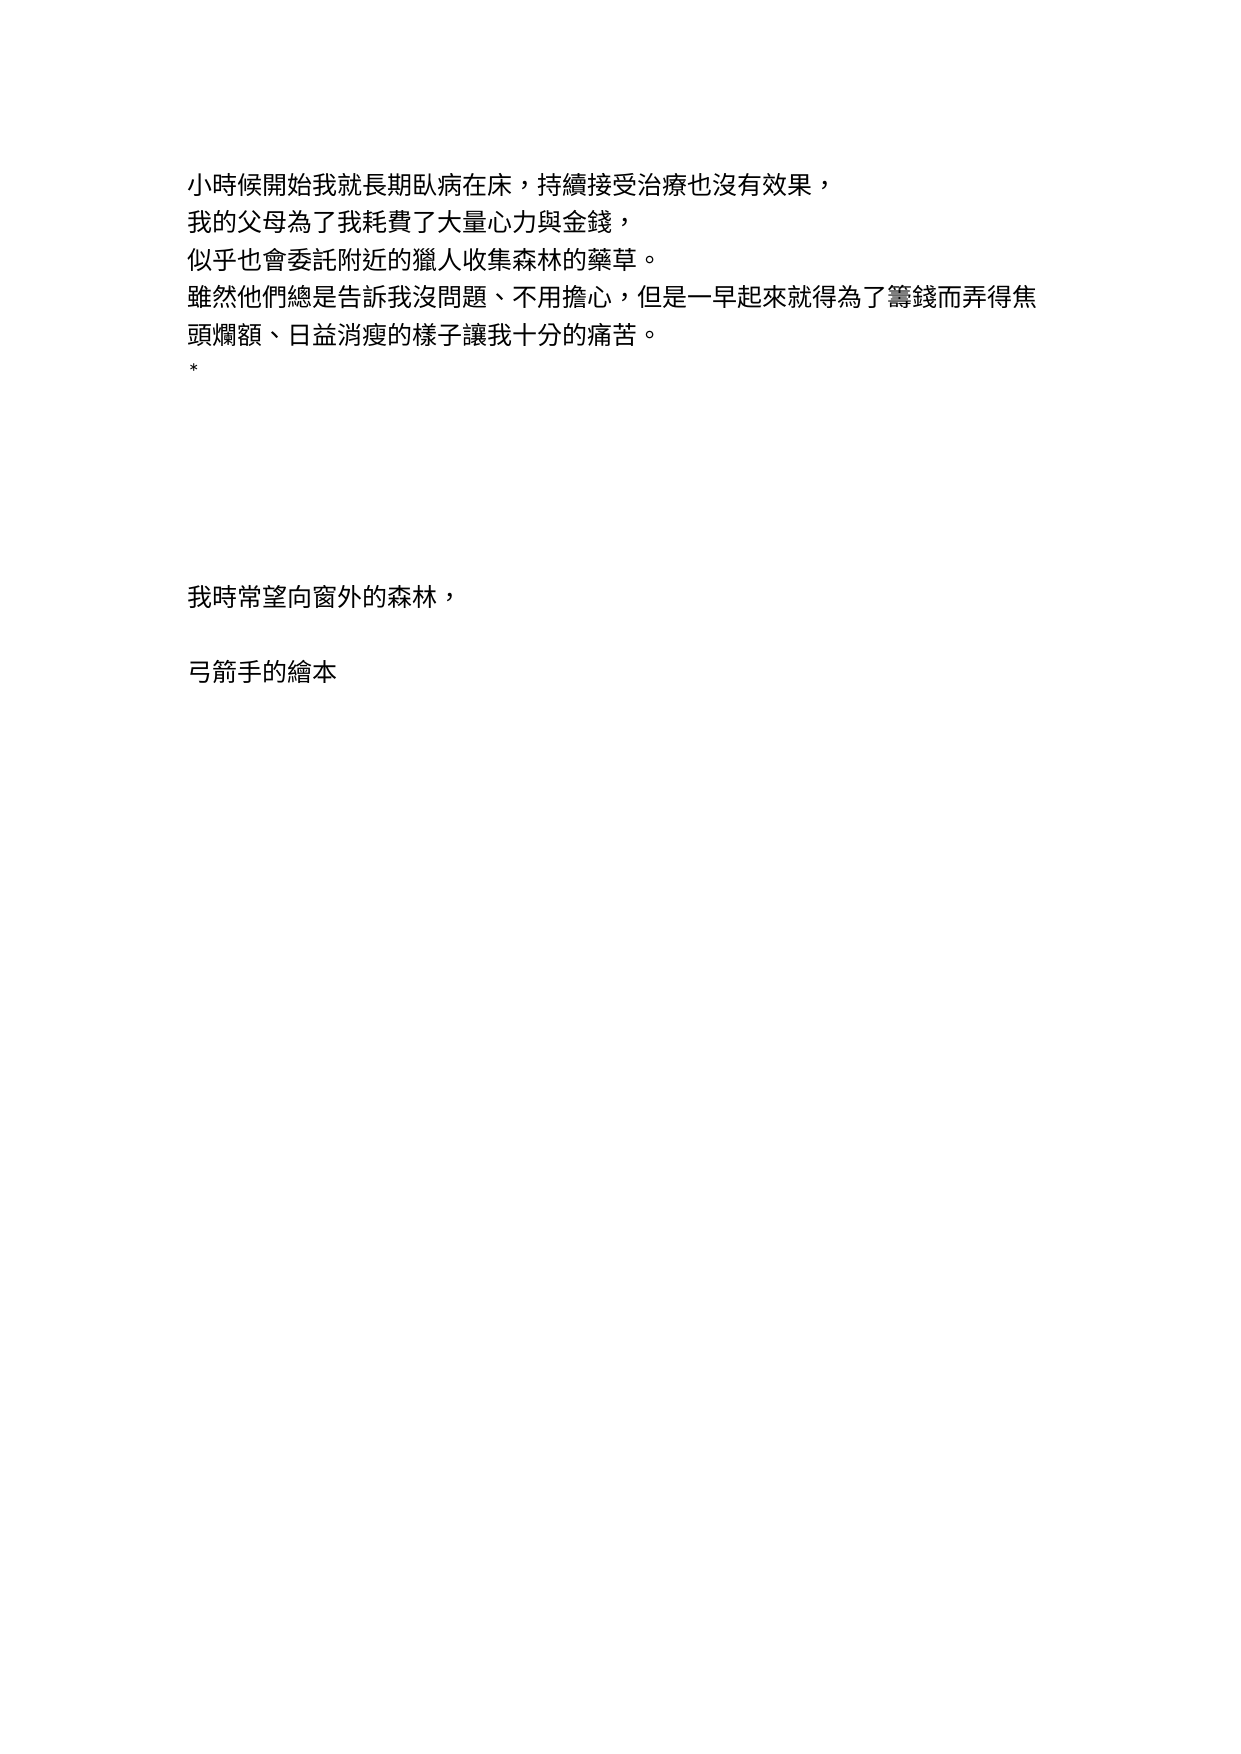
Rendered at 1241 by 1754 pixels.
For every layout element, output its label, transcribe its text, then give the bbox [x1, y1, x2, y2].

text 小時候開始我就長期臥病在床，持續接受治療也沒有效果， [187, 164, 1053, 202]
text 雖然他們總是告訴我沒問題、不用擔心，但是一早起來就得為了籌錢而弄得焦頭爛額、日益消瘦的樣子讓我十分的痛苦。 [187, 277, 1053, 352]
text 似乎也會委託附近的獵人收集森林的藥草。 [187, 239, 1053, 277]
text 我時常望向窗外的森林， [187, 577, 1053, 614]
text 弓箭手的繪本 [187, 652, 1053, 689]
text 我的父母為了我耗費了大量心力與金錢， [187, 202, 1053, 239]
text *為什麼要為我做到這種程度？如果我趕快病死對大家都好……。 [187, 352, 1053, 389]
